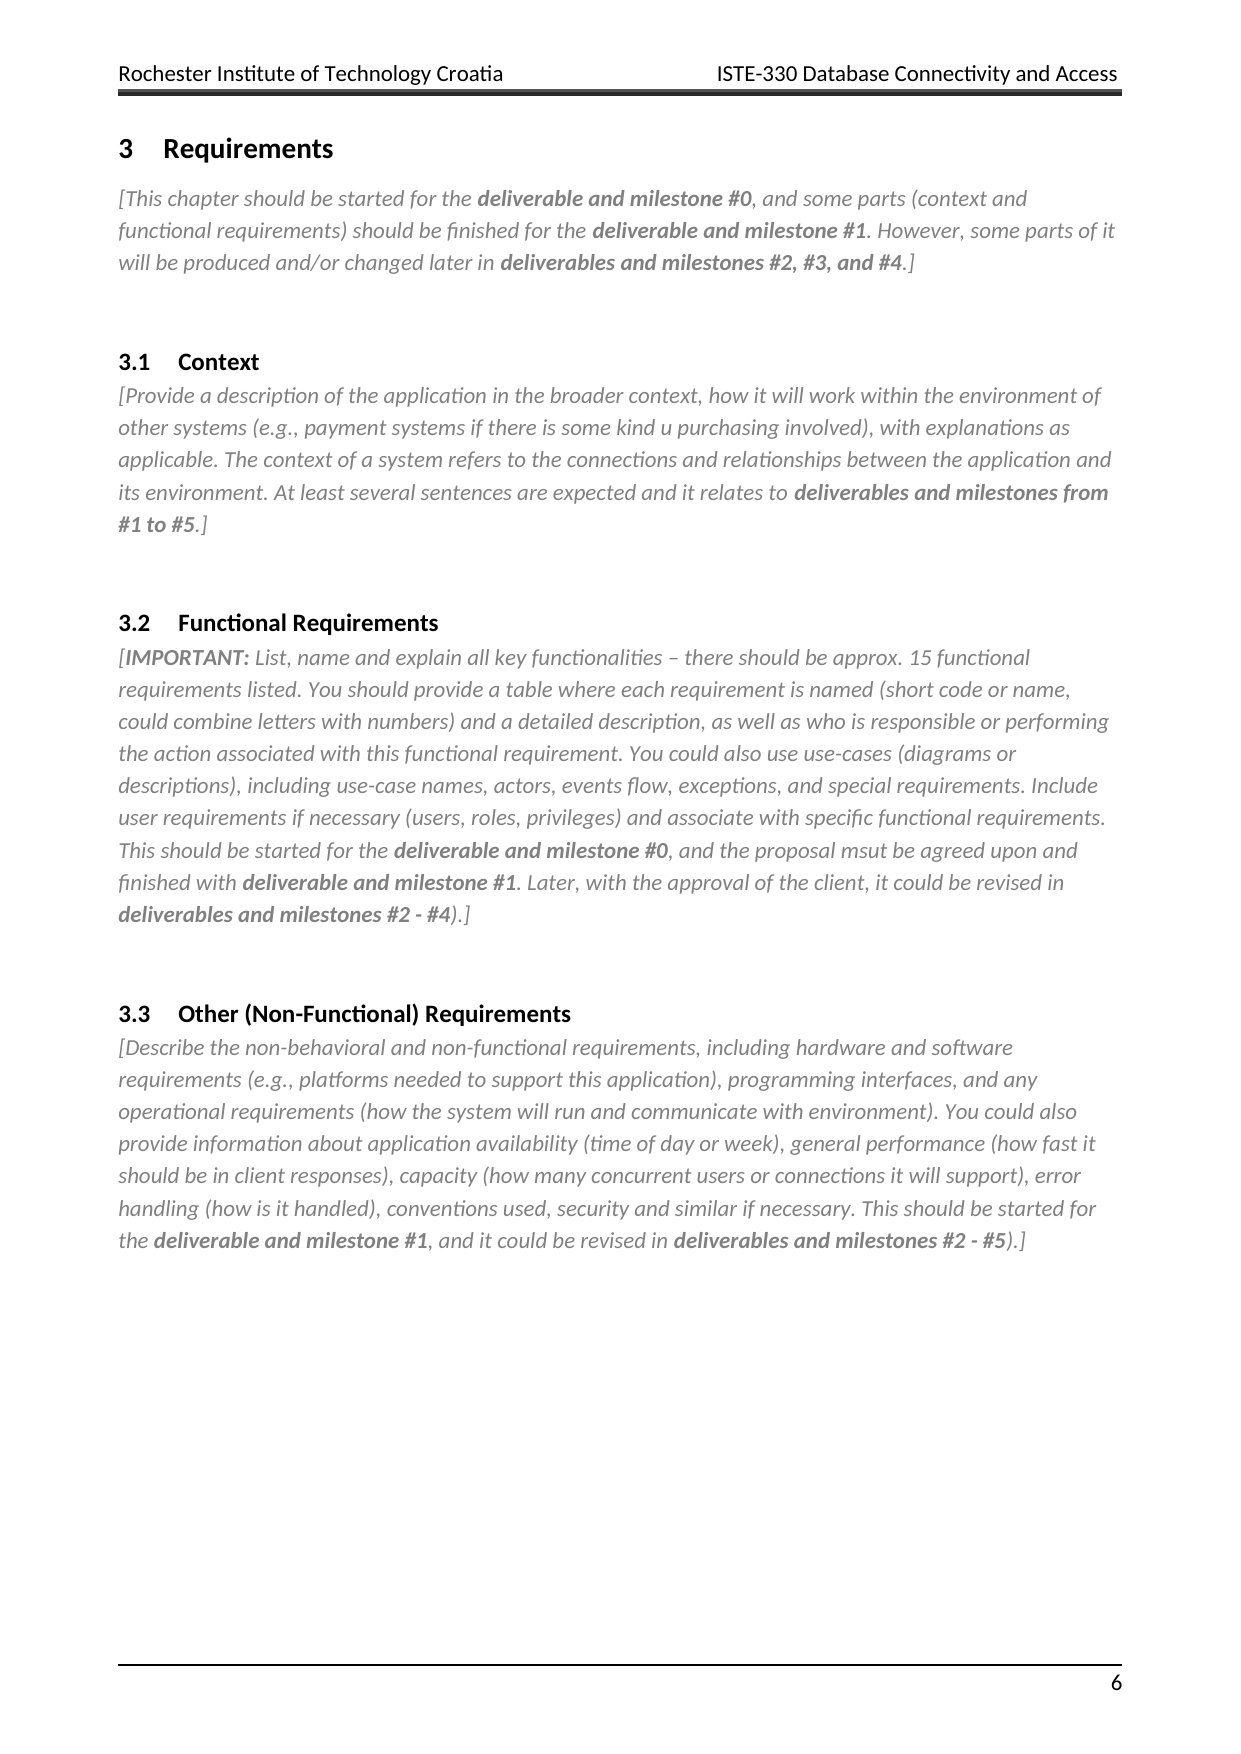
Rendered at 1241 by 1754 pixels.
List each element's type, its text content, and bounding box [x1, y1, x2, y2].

subtitle Other (Non-Functional) Requirements [118, 998, 1122, 1028]
text [Provide a description of the application in the broader context, how it will work within the environment of other systems (e.g., payment systems if there is some kind u purchasing involved), with explanations as applicable. The context of a system refers to the connections and relationships between the application and its environment. At least several sentences are expected and it relates to deliverables and milestones from #1 to #5.] [118, 381, 1122, 538]
subtitle Context [118, 346, 1122, 377]
text [IMPORTANT: List, name and explain all key functionalities – there should be approx. 15 functional requirements listed. You should provide a table where each requirement is named (short code or name, could combine letters with numbers) and a detailed description, as well as who is responsible or performing the action associated with this functional requirement. You could also use use-cases (diagrams or descriptions), including use-case names, actors, events flow, exceptions, and special requirements. Include user requirements if necessary (users, roles, privileges) and associate with specific functional requirements. This should be started for the deliverable and milestone #0, and the proposal msut be agreed upon and finished with deliverable and milestone #1. Later, with the approval of the client, it could be revised in deliverables and milestones #2 - #4).] [118, 643, 1122, 928]
subtitle Functional Requirements [118, 608, 1122, 638]
text [This chapter should be started for the deliverable and milestone #0, and some parts (context and functional requirements) should be finished for the deliverable and milestone #1. However, some parts of it will be produced and/or changed later in deliverables and milestones #2, #3, and #4.] [118, 184, 1122, 276]
text [Describe the non-behavioral and non-functional requirements, including hardware and software requirements (e.g., platforms needed to support this application), programming interfaces, and any operational requirements (how the system will run and communicate with environment). You could also provide information about application availability (time of day or week), general performance (how fast it should be in client responses), capacity (how many concurrent users or connections it will support), error handling (how is it handled), conventions used, security and similar if necessary. This should be started for the deliverable and milestone #1, and it could be revised in deliverables and milestones #2 - #5).] [118, 1033, 1122, 1254]
subtitle Requirements [118, 131, 1122, 166]
